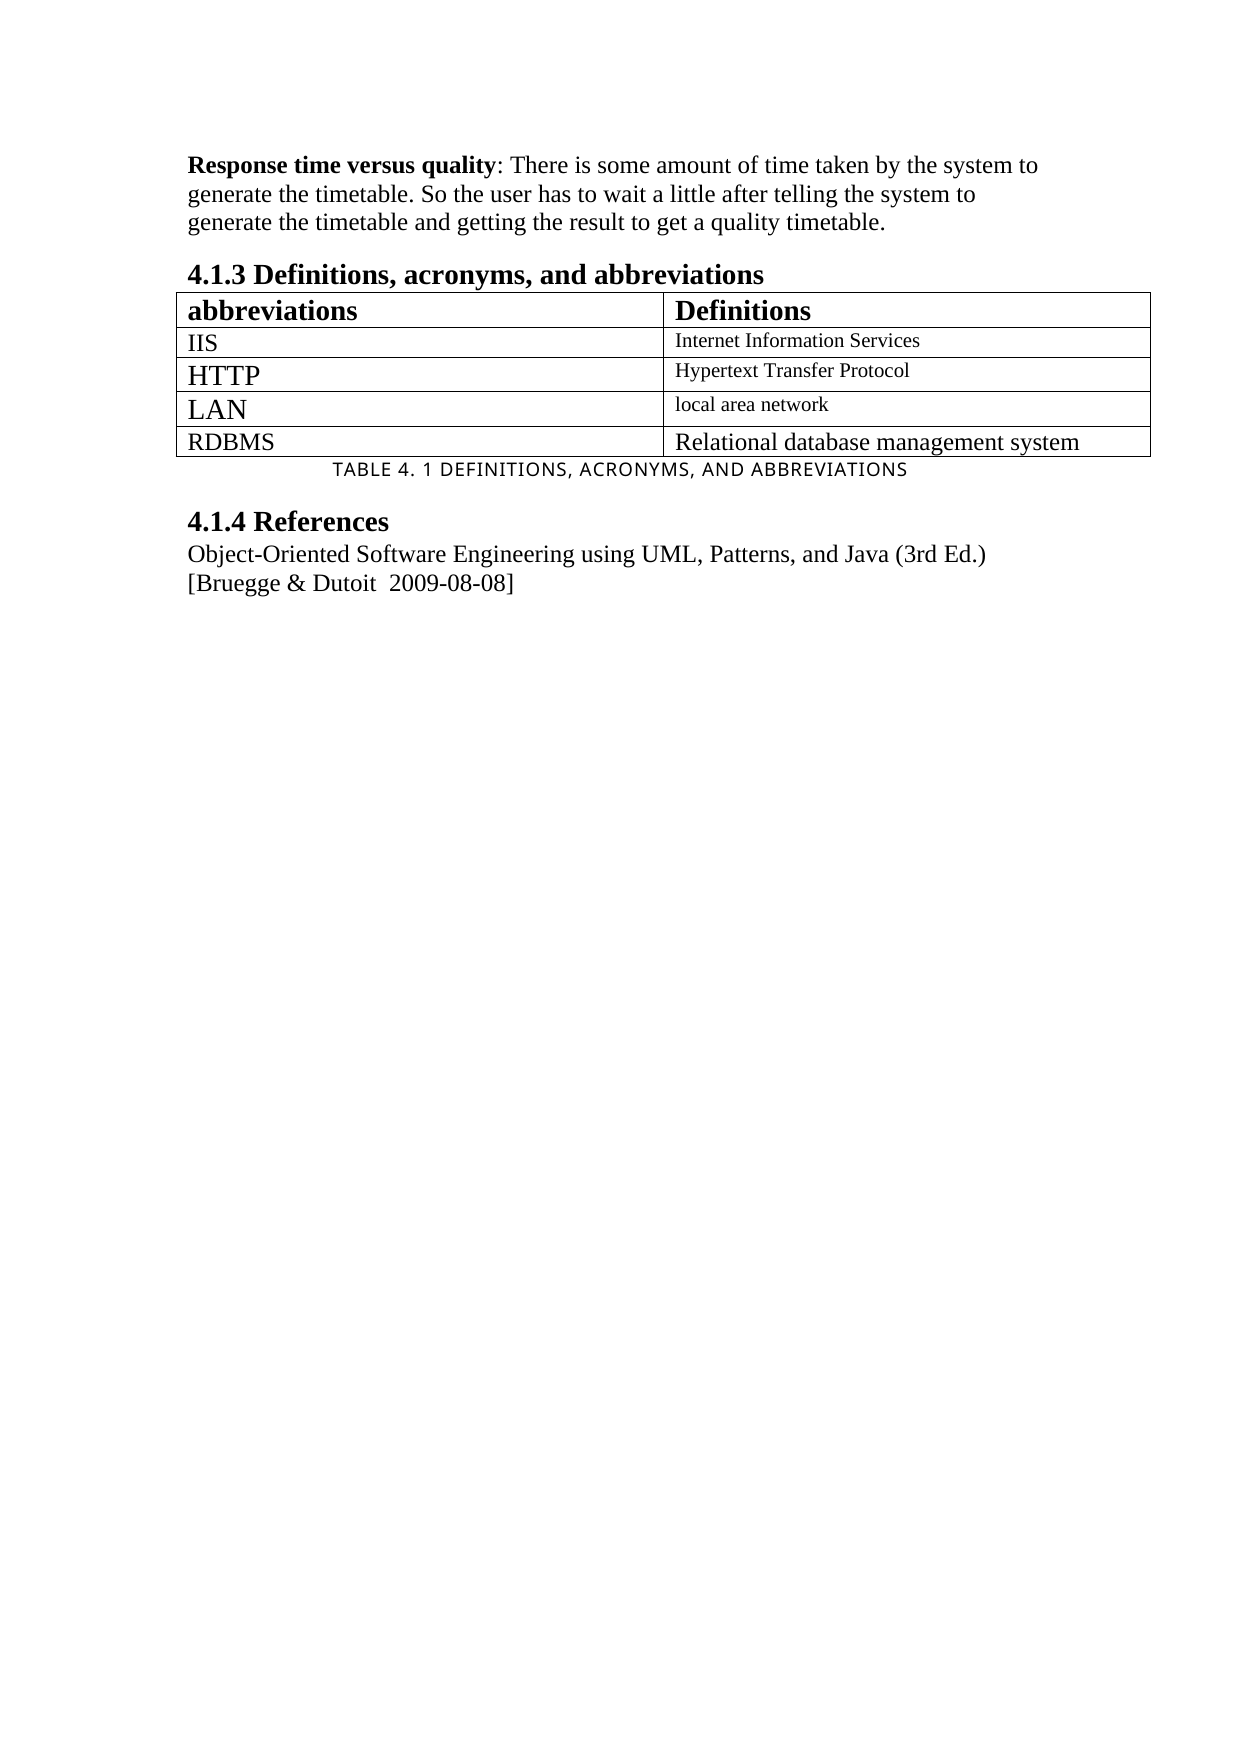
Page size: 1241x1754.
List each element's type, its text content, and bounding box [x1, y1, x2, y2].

table_cell LAN [177, 392, 663, 426]
table_cell HTTP [177, 358, 663, 391]
text Object-Oriented Software Engineering using UML, Patterns, and Java (3rd Ed.) [Bruegge & Dutoit 2009-08-08] [187, 539, 1053, 597]
text TABLE 4. 1 Definitions, acronyms, and abbreviations [187, 457, 1053, 482]
text Response time versus quality: There is some amount of time taken by the system to generate the timetable. So the user has to wait a little after telling the system to generate the timetable and getting the result to get a quality timetable. [187, 150, 1053, 236]
table_cell local area network [664, 392, 1150, 426]
table_header abbreviations [177, 293, 663, 327]
table_cell Hypertext Transfer Protocol [664, 358, 1150, 391]
subtitle 4.1.4 References [187, 504, 1053, 538]
table_header Definitions [664, 293, 1150, 327]
table_cell RDBMS [177, 427, 663, 456]
table_cell Relational database management system [664, 427, 1150, 456]
subtitle 4.1.3 Definitions, acronyms, and abbreviations [187, 257, 1053, 291]
table_cell Internet Information Services [664, 328, 1150, 357]
table_cell IIS [177, 328, 663, 357]
